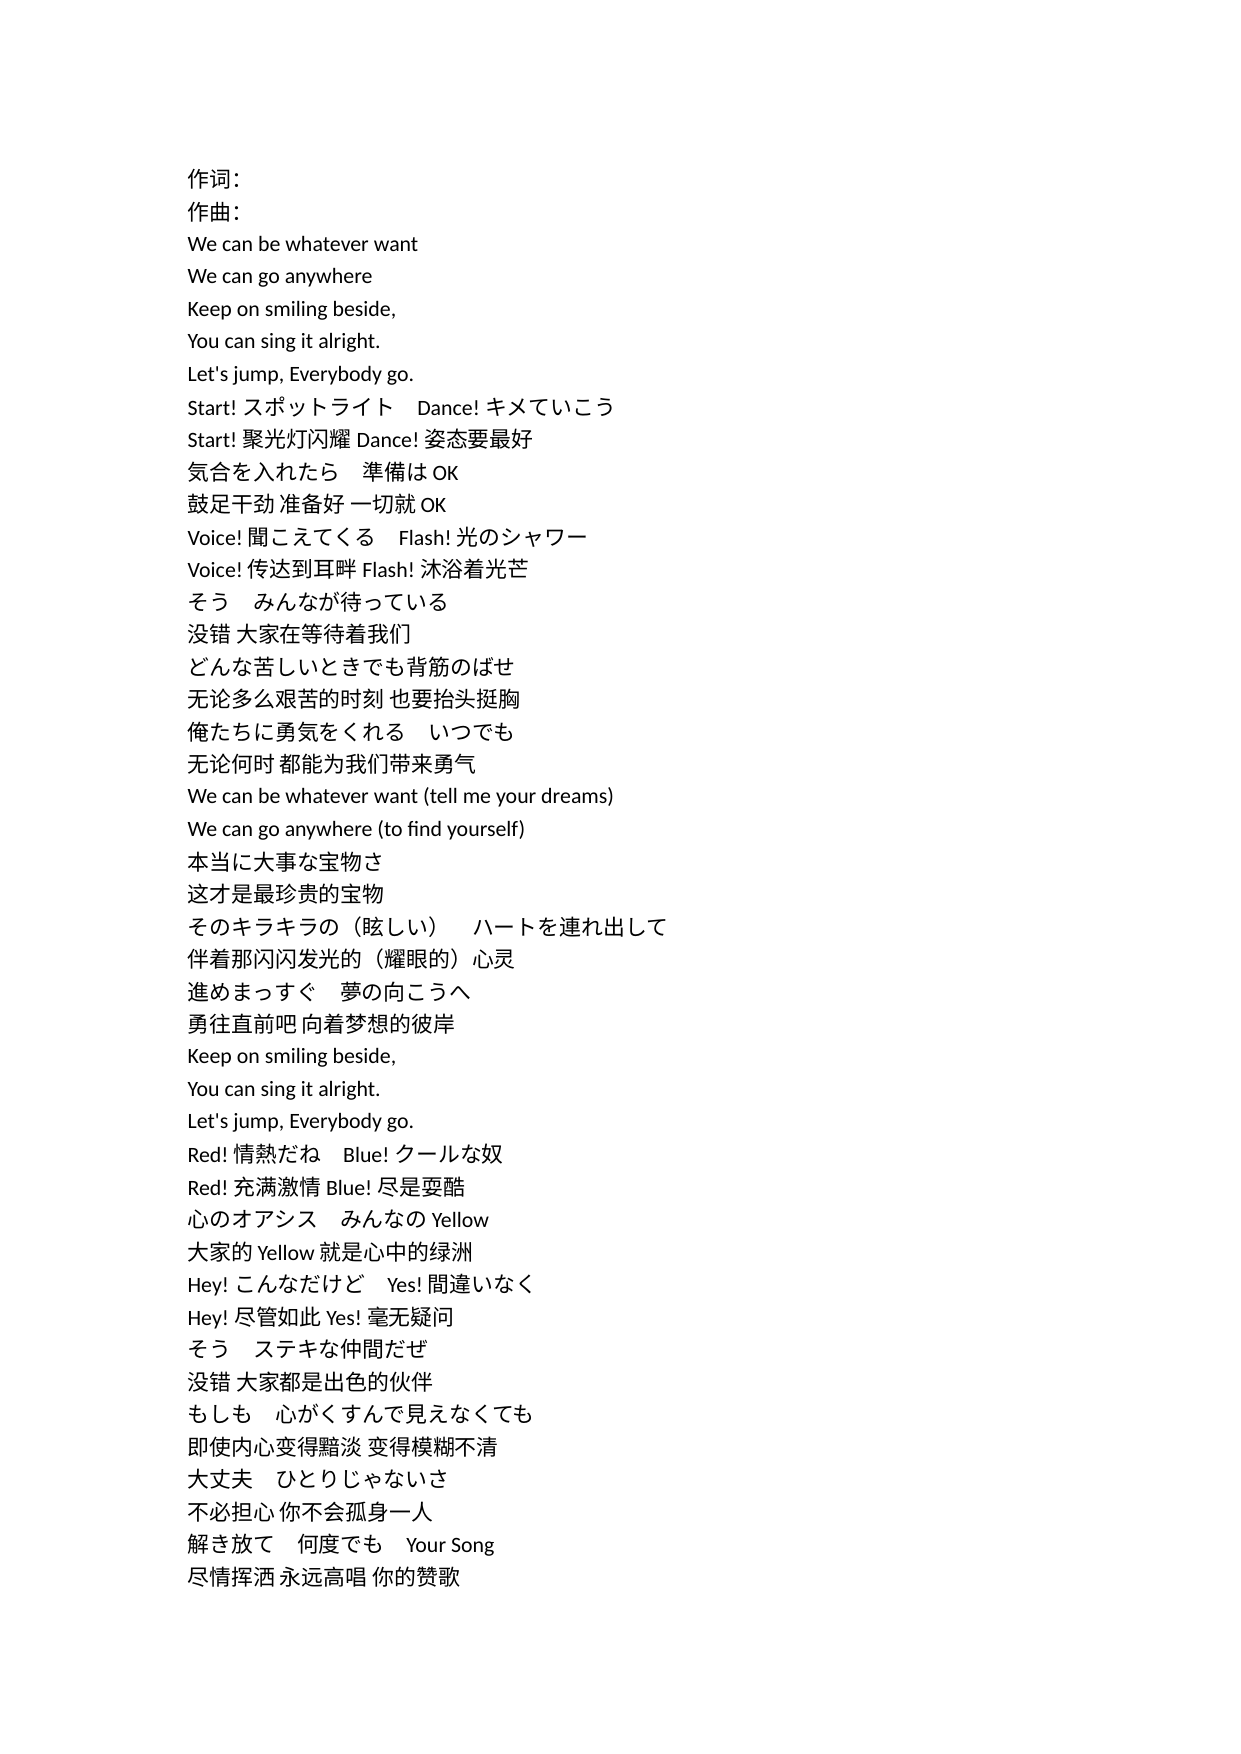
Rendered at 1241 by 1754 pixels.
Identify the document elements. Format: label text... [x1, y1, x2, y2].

text 大家的Yellow 就是心中的绿洲 [187, 1234, 1053, 1267]
text 这才是最珍贵的宝物 [187, 877, 1053, 909]
text そう みんなが待っている [187, 584, 1053, 617]
text 大丈夫 ひとりじゃないさ [187, 1462, 1053, 1494]
text You can sing it alright. [187, 1072, 1053, 1104]
text 伴着那闪闪发光的（耀眼的）心灵 [187, 942, 1053, 974]
text もしも 心がくすんで見えなくても [187, 1397, 1053, 1429]
text 即使内心变得黯淡 变得模糊不清 [187, 1429, 1053, 1462]
text 気合を入れたら 準備はOK [187, 454, 1053, 487]
text We can be whatever want [187, 227, 1053, 259]
text Voice! 聞こえてくる Flash! 光のシャワー [187, 519, 1053, 552]
text Hey! 尽管如此 Yes! 毫无疑问 [187, 1299, 1053, 1332]
text そのキラキラの（眩しい） ハートを連れ出して [187, 909, 1053, 942]
text 本当に大事な宝物さ [187, 844, 1053, 877]
text Red! 充满激情 Blue! 尽是耍酷 [187, 1169, 1053, 1202]
text 没错 大家在等待着我们 [187, 617, 1053, 649]
text 没错 大家都是出色的伙伴 [187, 1364, 1053, 1397]
text Keep on smiling beside, [187, 292, 1053, 324]
text 解き放て 何度でも Your Song [187, 1527, 1053, 1559]
text 進めまっすぐ 夢の向こうへ [187, 974, 1053, 1007]
text Let's jump, Everybody go. [187, 1104, 1053, 1137]
text 尽情挥洒 永远高唱 你的赞歌 [187, 1559, 1053, 1592]
text We can go anywhere [187, 259, 1053, 292]
text 俺たちに勇気をくれる いつでも [187, 714, 1053, 747]
text Start! 聚光灯闪耀 Dance! 姿态要最好 [187, 422, 1053, 454]
text Red! 情熱だね Blue! クールな奴 [187, 1137, 1053, 1169]
text どんな苦しいときでも背筋のばせ [187, 649, 1053, 682]
text そう ステキな仲間だぜ [187, 1332, 1053, 1364]
text Keep on smiling beside, [187, 1039, 1053, 1072]
text Voice! 传达到耳畔 Flash! 沐浴着光芒 [187, 552, 1053, 584]
text 无论何时 都能为我们带来勇气 [187, 747, 1053, 779]
text You can sing it alright. [187, 324, 1053, 357]
text We can go anywhere (to find yourself) [187, 812, 1053, 844]
text 鼓足干劲 准备好 一切就OK [187, 487, 1053, 519]
text 不必担心 你不会孤身一人 [187, 1494, 1053, 1527]
text Let's jump, Everybody go. [187, 357, 1053, 389]
text Hey! こんなだけど Yes! 間違いなく [187, 1267, 1053, 1299]
text Start! スポットライト Dance! キメていこう [187, 389, 1053, 422]
text 无论多么艰苦的时刻 也要抬头挺胸 [187, 682, 1053, 714]
text 作词： [187, 162, 1053, 194]
text 作曲： [187, 194, 1053, 227]
text 勇往直前吧 向着梦想的彼岸 [187, 1007, 1053, 1039]
text We can be whatever want (tell me your dreams) [187, 779, 1053, 812]
text 心のオアシス みんなのYellow [187, 1202, 1053, 1234]
